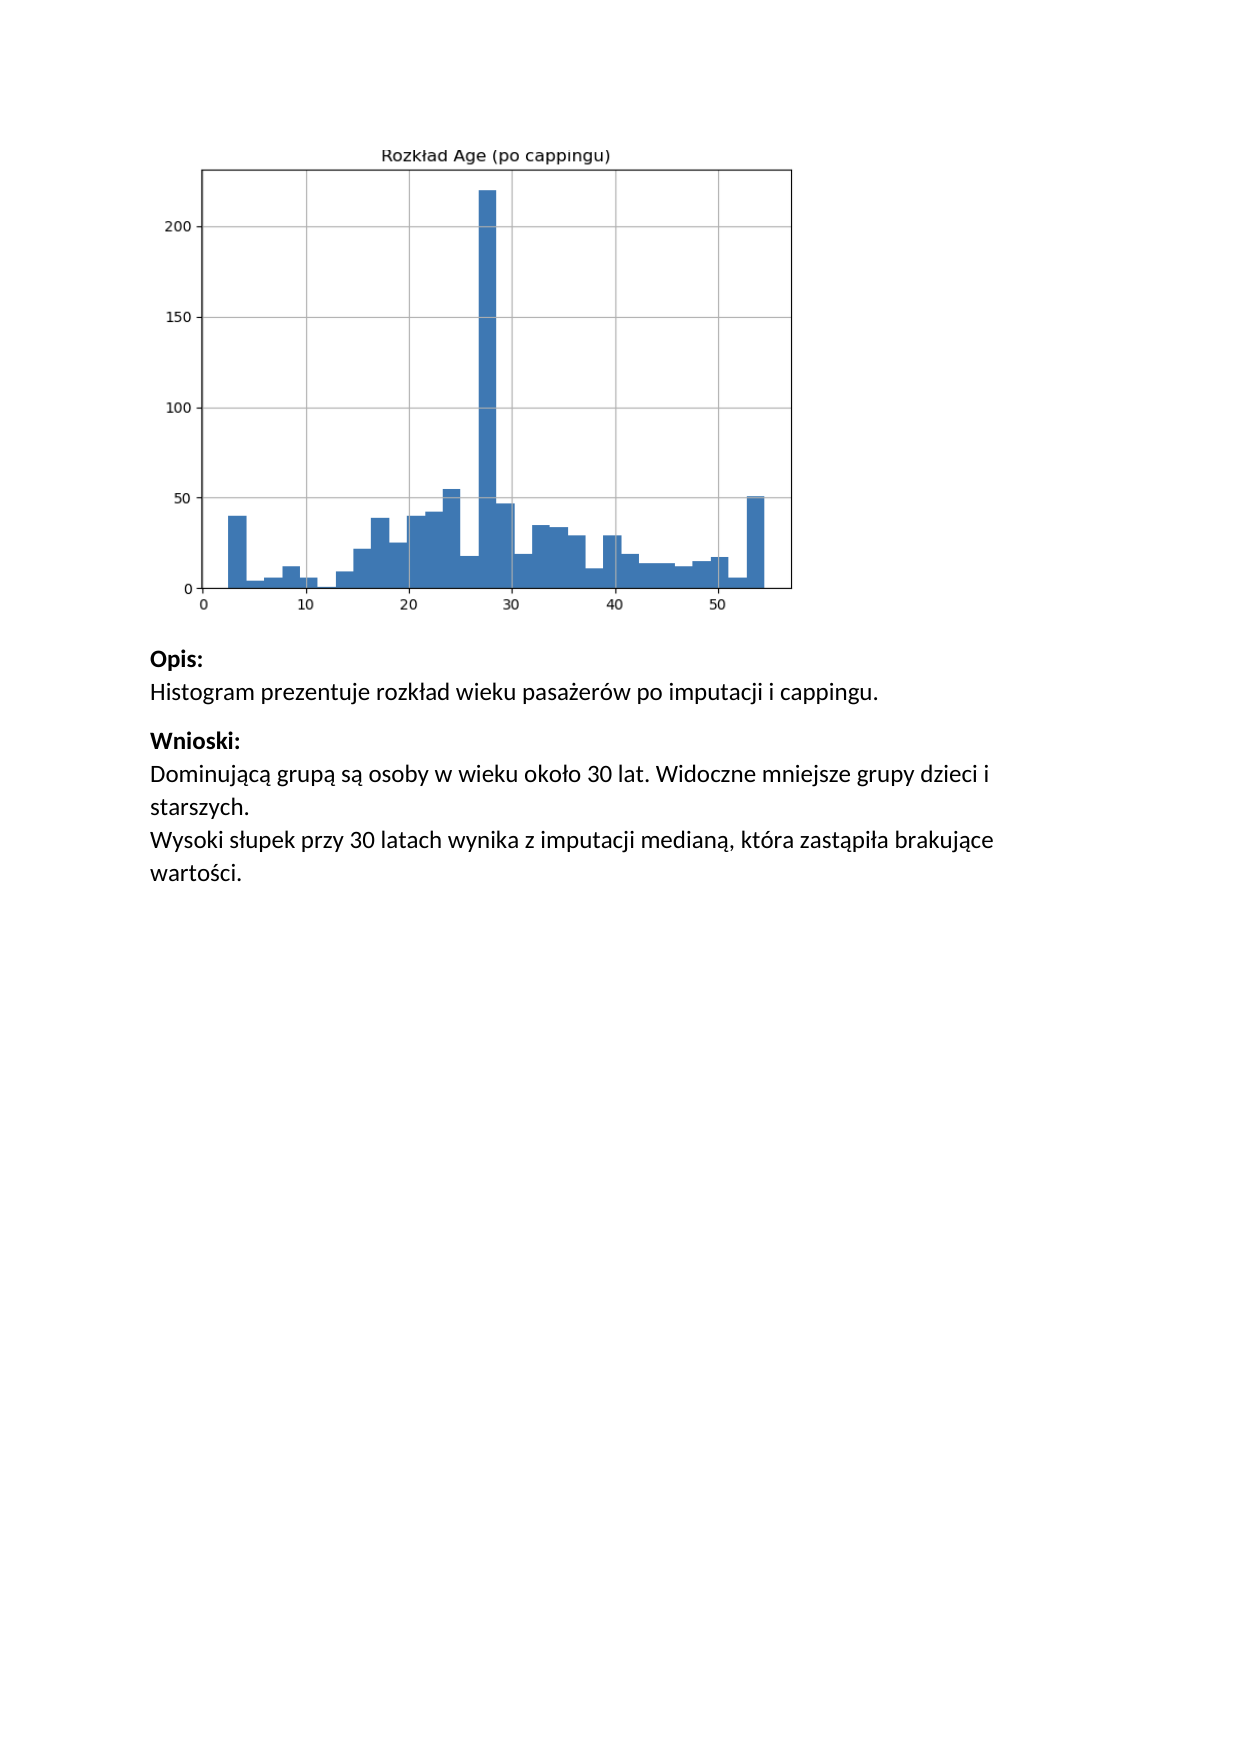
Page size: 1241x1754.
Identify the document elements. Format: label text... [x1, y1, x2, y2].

text Opis: Histogram prezentuje rozkład wieku pasażerów po imputacji i cappingu. [150, 643, 1090, 706]
text Wnioski: Dominującą grupą są osoby w wieku około 30 lat. Widoczne mniejsze grupy dzieci i starszych. Wysoki słupek przy 30 latach wynika z imputacji medianą, która zastąpiła brakujące wartości. [150, 726, 1090, 888]
picture [150, 150, 1091, 625]
